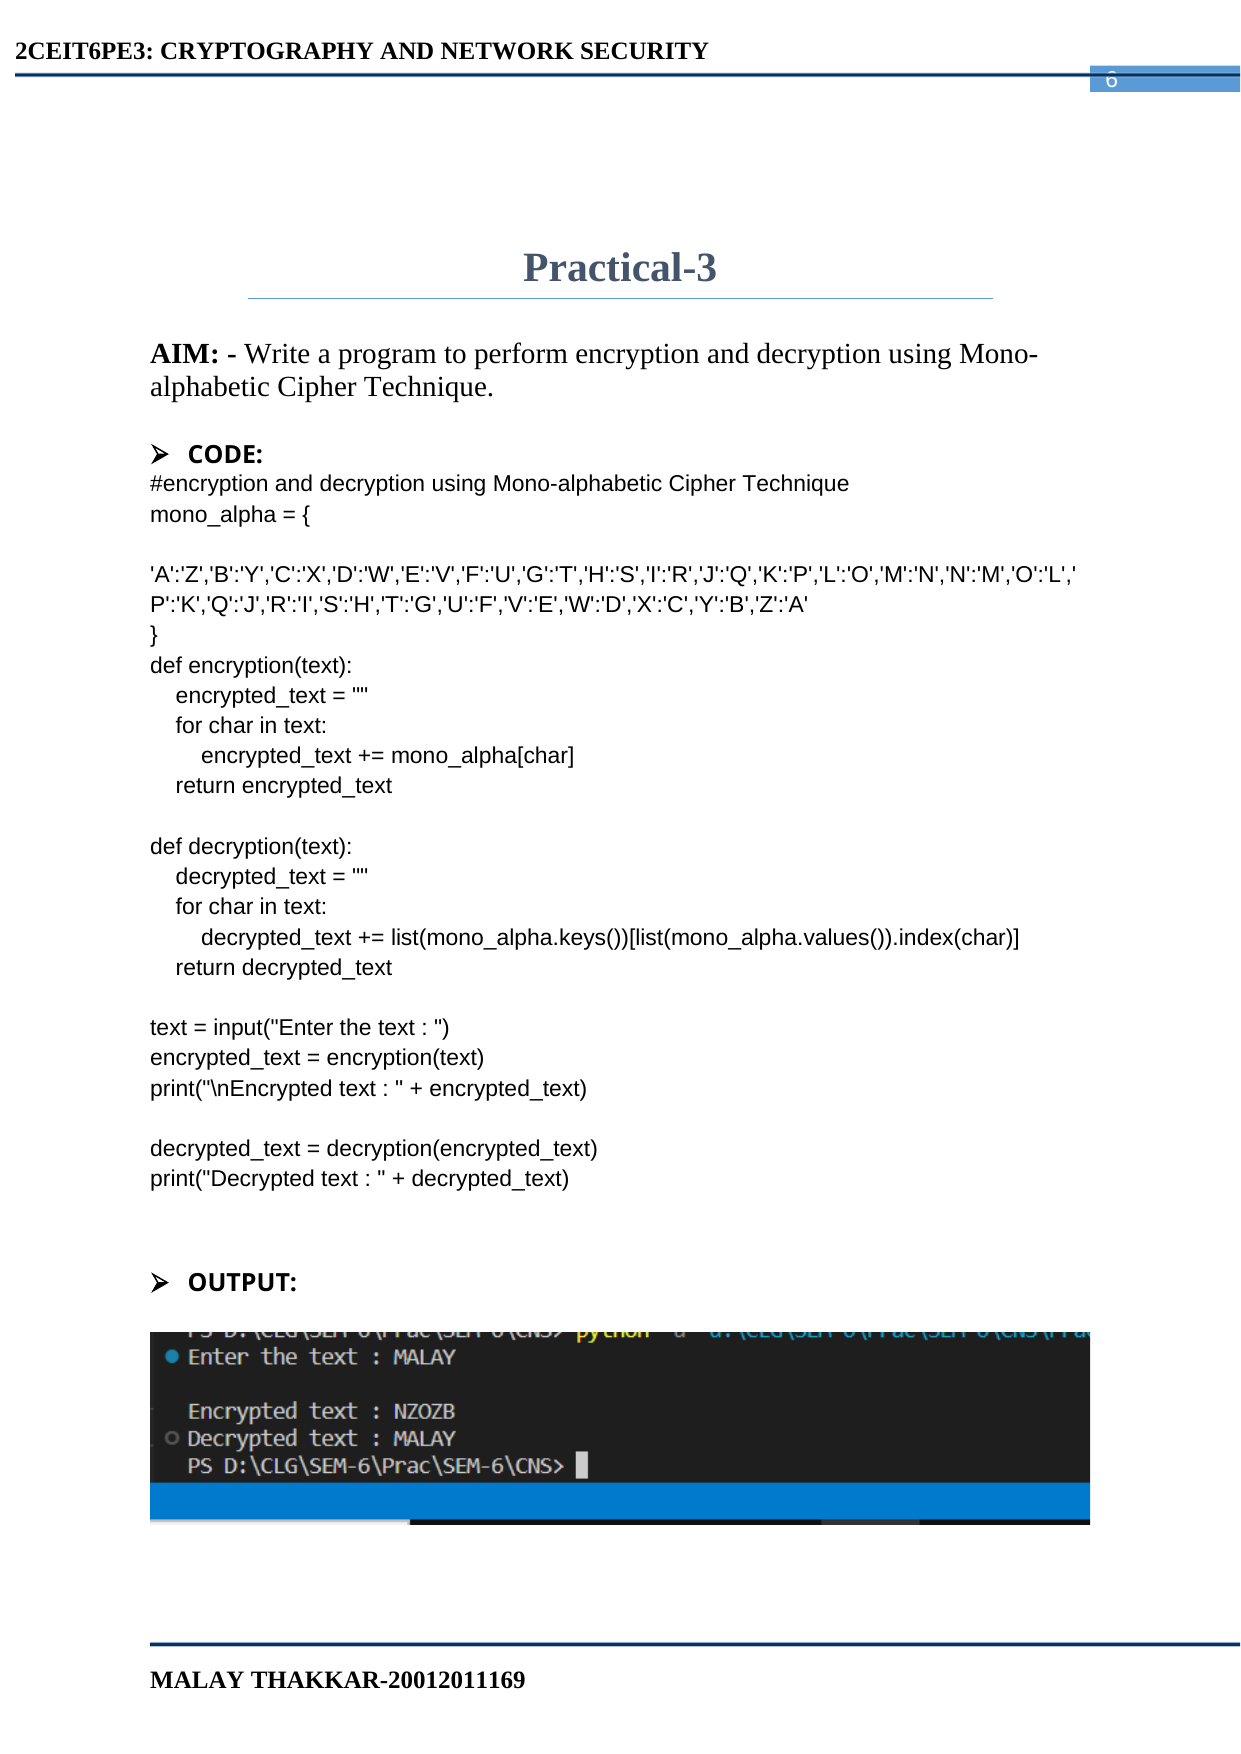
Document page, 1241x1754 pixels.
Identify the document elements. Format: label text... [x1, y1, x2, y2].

text print("Decrypted text : " + decrypted_text) [150, 1165, 1090, 1192]
text return decrypted_text [150, 954, 1090, 980]
text AIM: - Write a program to perform encryption and decryption using Mono-alphabetic Cipher Technique. [150, 336, 1090, 403]
text mono_alpha = { [150, 501, 1090, 527]
text decrypted_text = "" [150, 863, 1090, 889]
picture [150, 1332, 1091, 1525]
text for char in text: [150, 712, 1090, 738]
text def decryption(text): [150, 833, 1090, 859]
text Practical-3 [247, 242, 993, 299]
text decrypted_text = decryption(encrypted_text) [150, 1135, 1090, 1161]
text for char in text: [150, 893, 1090, 920]
list OUTPUT: [150, 1265, 1090, 1299]
text encrypted_text = "" [150, 682, 1090, 708]
text } [150, 621, 1090, 648]
list CODE: [150, 436, 1090, 470]
text text = input("Enter the text : ") [150, 1014, 1090, 1041]
text encrypted_text += mono_alpha[char] [150, 742, 1090, 769]
text decrypted_text += list(mono_alpha.keys())[list(mono_alpha.values()).index(char)] [150, 923, 1090, 950]
text print("\nEncrypted text : " + encrypted_text) [150, 1074, 1090, 1101]
text #encryption and decryption using Mono-alphabetic Cipher Technique [150, 470, 1090, 497]
picture [15, 65, 1241, 86]
text encrypted_text = encryption(text) [150, 1044, 1090, 1071]
picture [150, 1634, 1241, 1656]
text def encryption(text): [150, 652, 1090, 678]
text return encrypted_text [150, 772, 1090, 799]
text 'A':'Z','B':'Y','C':'X','D':'W','E':'V','F':'U','G':'T','H':'S','I':'R','J':'Q','K':'P','L':'O','M':'N','N':'M','O':'L','P':'K','Q':'J','R':'I','S':'H','T':'G','U':'F','V':'E','W':'D','X':'C','Y':'B','Z':'A' [150, 531, 1090, 618]
